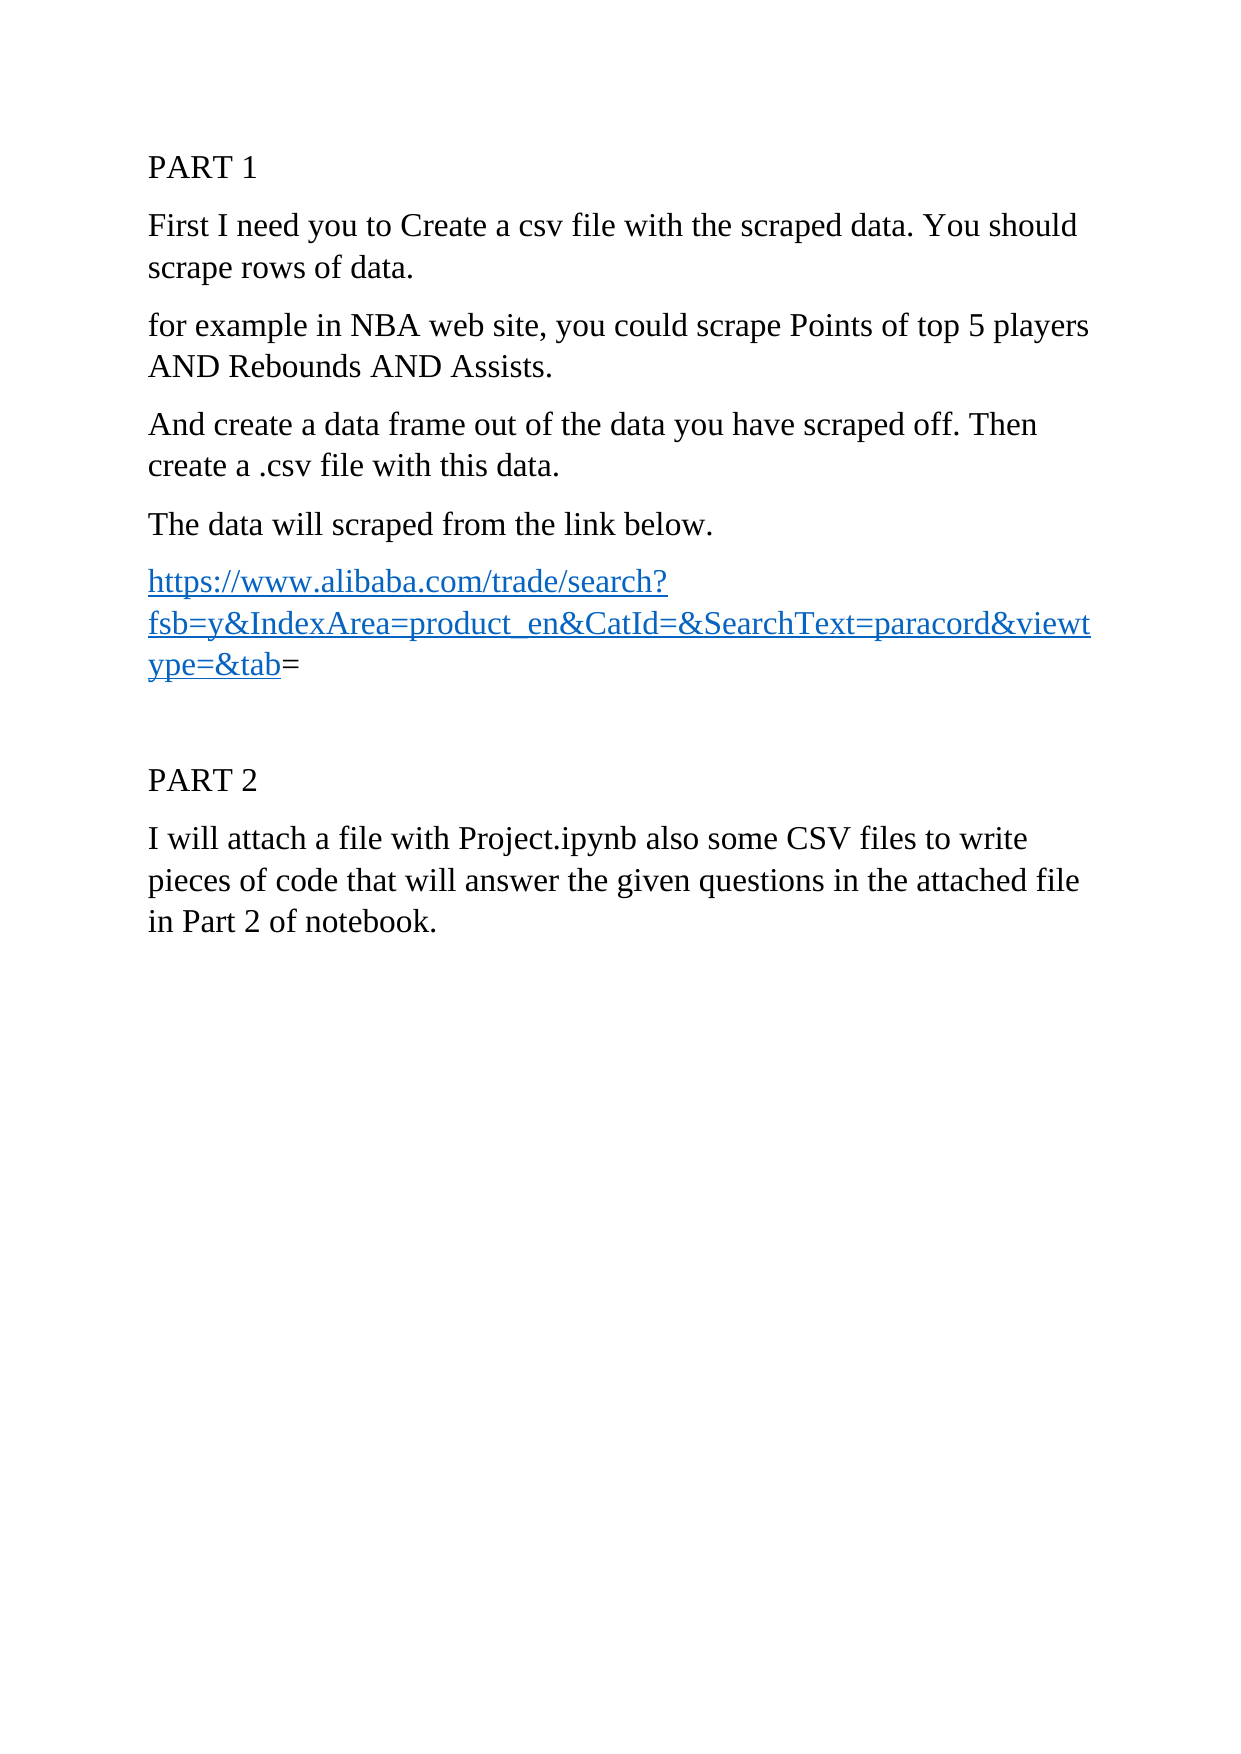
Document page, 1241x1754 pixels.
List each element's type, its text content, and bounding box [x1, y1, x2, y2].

text https://www.alibaba.com/trade/search?fsb=y&IndexArea=product_en&CatId=&SearchText=paracord&viewtype=&tab= [148, 562, 1093, 683]
text First I need you to Create a csv file with the scraped data. You should scrape rows of data. [148, 206, 1093, 285]
text PART 1 [148, 148, 1093, 186]
text for example in NBA web site, you could scrape Points of top 5 players AND Rebounds AND Assists. [148, 305, 1093, 385]
text The data will scraped from the link below. [148, 504, 1093, 542]
text And create a data frame out of the data you have scraped off. Then create a .csv file with this data. [148, 404, 1093, 484]
text I will attach a file with Project.ipynb also some CSV files to write pieces of code that will answer the given questions in the attached file in Part 2 of notebook. [148, 818, 1093, 939]
text PART 2 [148, 761, 1093, 799]
